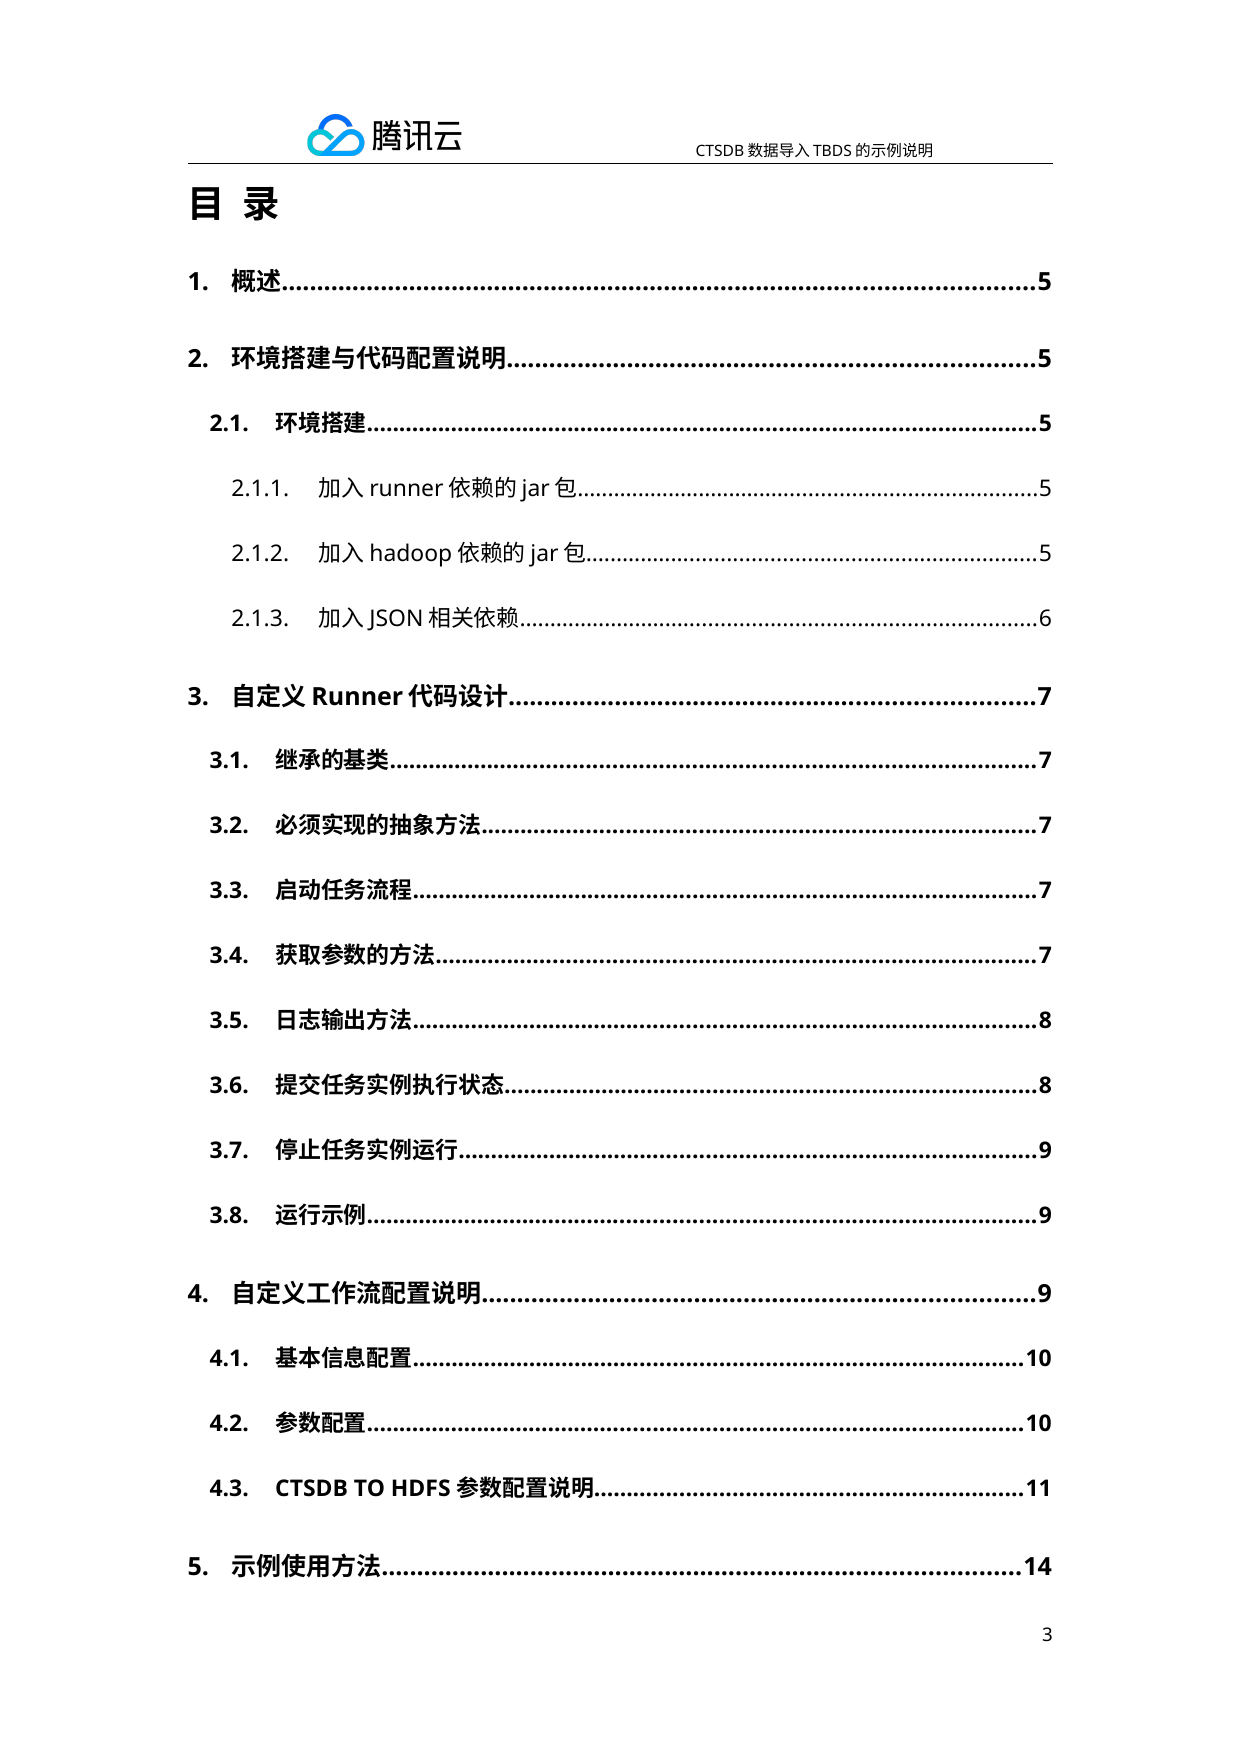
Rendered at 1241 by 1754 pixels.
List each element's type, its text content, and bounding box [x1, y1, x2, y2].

text 2.1. 环境搭建 5 [209, 389, 1053, 454]
text 3.4. 获取参数的方法 7 [209, 922, 1053, 987]
text 3. 自定义Runner代码设计 7 [187, 662, 1053, 727]
text 3.5. 日志输出方法 8 [209, 987, 1053, 1052]
text 3.6. 提交任务实例执行状态 8 [209, 1052, 1053, 1117]
picture [307, 114, 462, 156]
text 2.1.1. 加入runner依赖的jar包 5 [231, 454, 1053, 519]
text 4. 自定义工作流配置说明 9 [187, 1259, 1053, 1324]
text 3.8. 运行示例 9 [209, 1182, 1053, 1247]
text 3.2. 必须实现的抽象方法 7 [209, 792, 1053, 857]
text 2. 环境搭建与代码配置说明 5 [187, 324, 1053, 389]
text 4.1. 基本信息配置 10 [209, 1324, 1053, 1389]
text 3.7. 停止任务实例运行 9 [209, 1117, 1053, 1182]
text 4.3. CTSDB TO HDFS 参数配置说明 11 [209, 1454, 1053, 1519]
text 目 录 [187, 169, 1053, 234]
text 1. 概述 5 [187, 247, 1053, 312]
text 2.1.2. 加入hadoop依赖的jar包 5 [231, 519, 1053, 584]
text 3.1. 继承的基类 7 [209, 727, 1053, 792]
text 5. 示例使用方法 14 [187, 1532, 1053, 1597]
text 4.2. 参数配置 10 [209, 1389, 1053, 1454]
text 2.1.3. 加入JSON相关依赖 6 [231, 584, 1053, 649]
text 3.3. 启动任务流程 7 [209, 857, 1053, 922]
